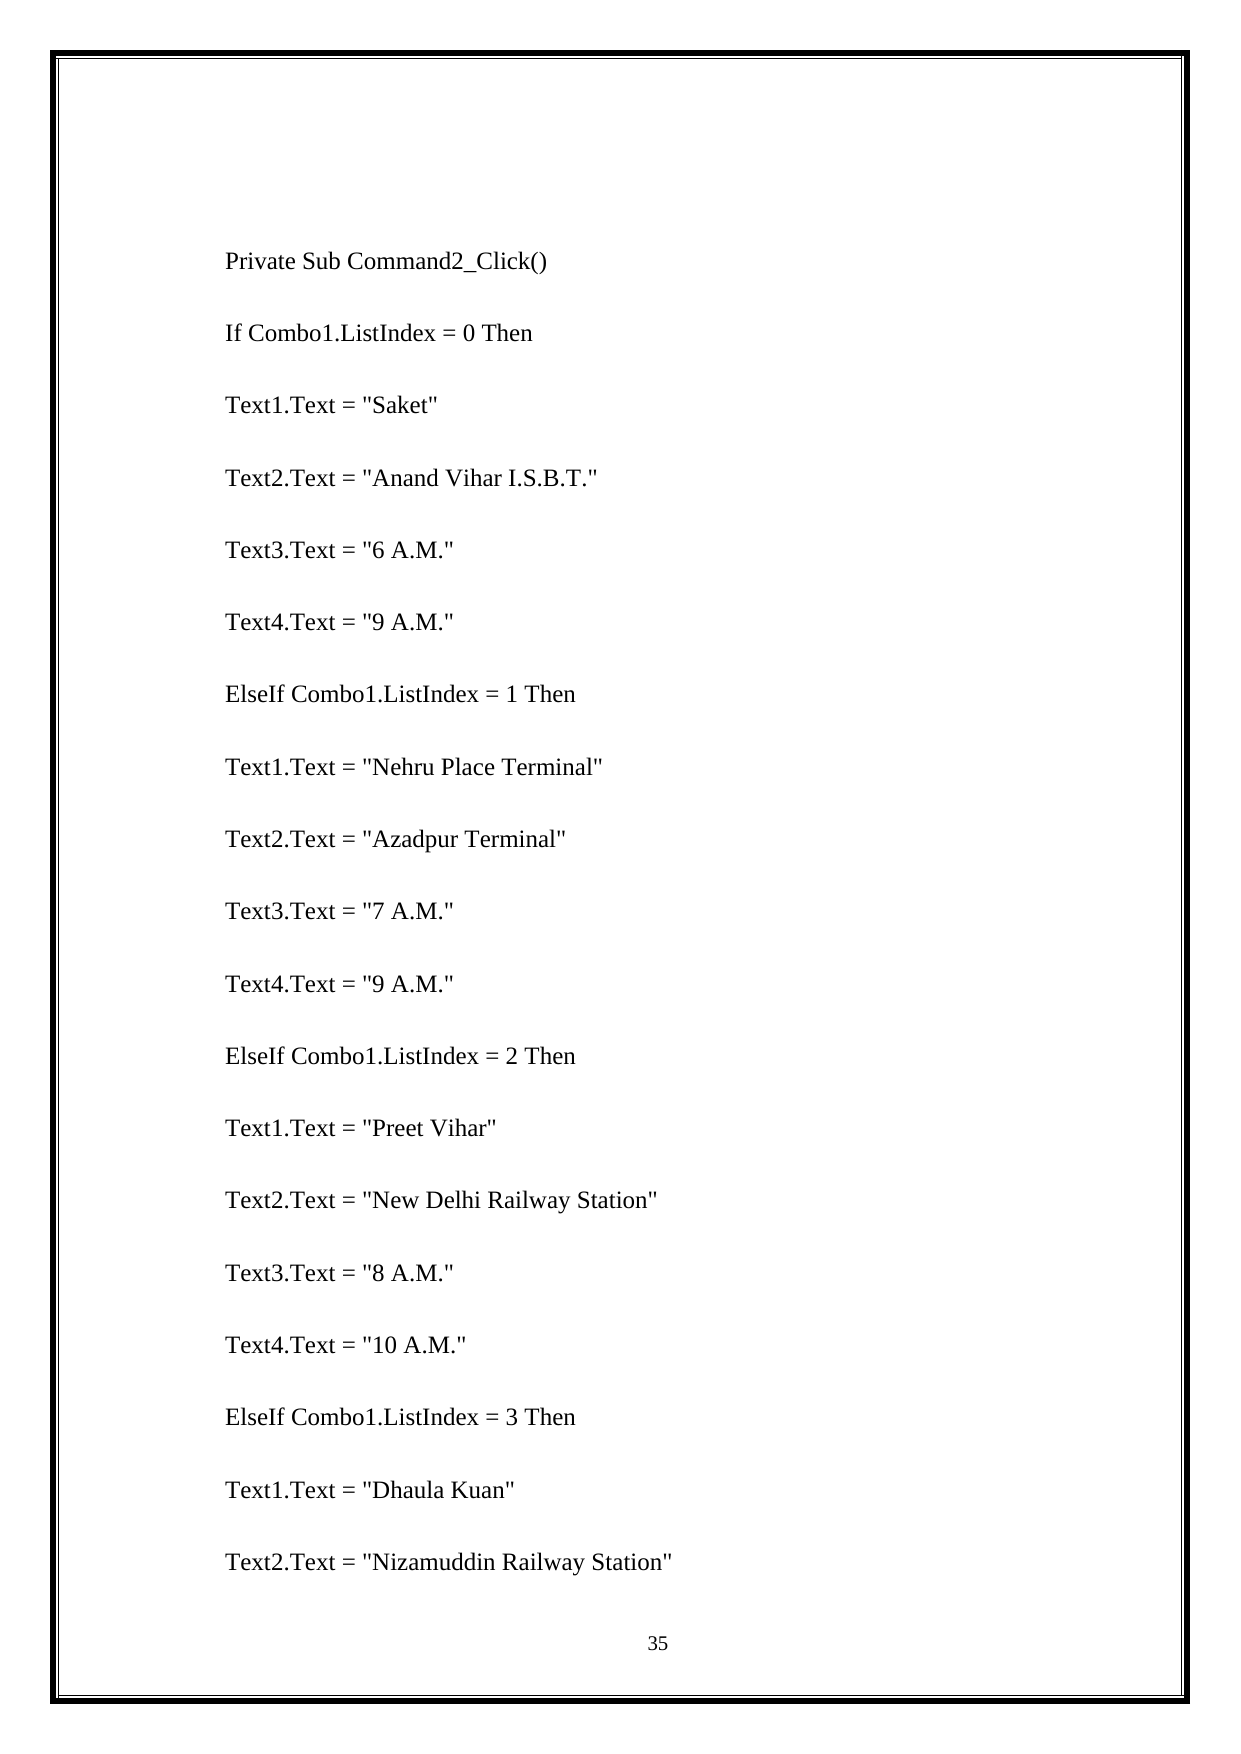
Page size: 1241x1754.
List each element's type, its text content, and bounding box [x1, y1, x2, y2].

text Text1.Text = "Nehru Place Terminal" [225, 752, 1090, 781]
text If Combo1.ListIndex = 0 Then [225, 318, 1090, 347]
text Text2.Text = "Azadpur Terminal" [225, 824, 1090, 853]
text Text2.Text = "Nizamuddin Railway Station" [225, 1547, 1090, 1576]
text Text2.Text = "Anand Vihar I.S.B.T." [225, 463, 1090, 491]
text Text4.Text = "10 A.M." [225, 1330, 1090, 1359]
text Text2.Text = "New Delhi Railway Station" [225, 1186, 1090, 1214]
text Text4.Text = "9 A.M." [225, 607, 1090, 636]
text Text3.Text = "6 A.M." [225, 535, 1090, 564]
text Text1.Text = "Saket" [225, 390, 1090, 419]
text ElseIf Combo1.ListIndex = 1 Then [225, 679, 1090, 708]
text Text1.Text = "Preet Vihar" [225, 1113, 1090, 1142]
text ElseIf Combo1.ListIndex = 3 Then [225, 1402, 1090, 1431]
text Text3.Text = "7 A.M." [225, 896, 1090, 925]
text Text1.Text = "Dhaula Kuan" [225, 1475, 1090, 1503]
text Text4.Text = "9 A.M." [225, 969, 1090, 997]
text ElseIf Combo1.ListIndex = 2 Then [225, 1041, 1090, 1070]
text Text3.Text = "8 A.M." [225, 1258, 1090, 1287]
text Private Sub Command2_Click() [225, 246, 1090, 274]
